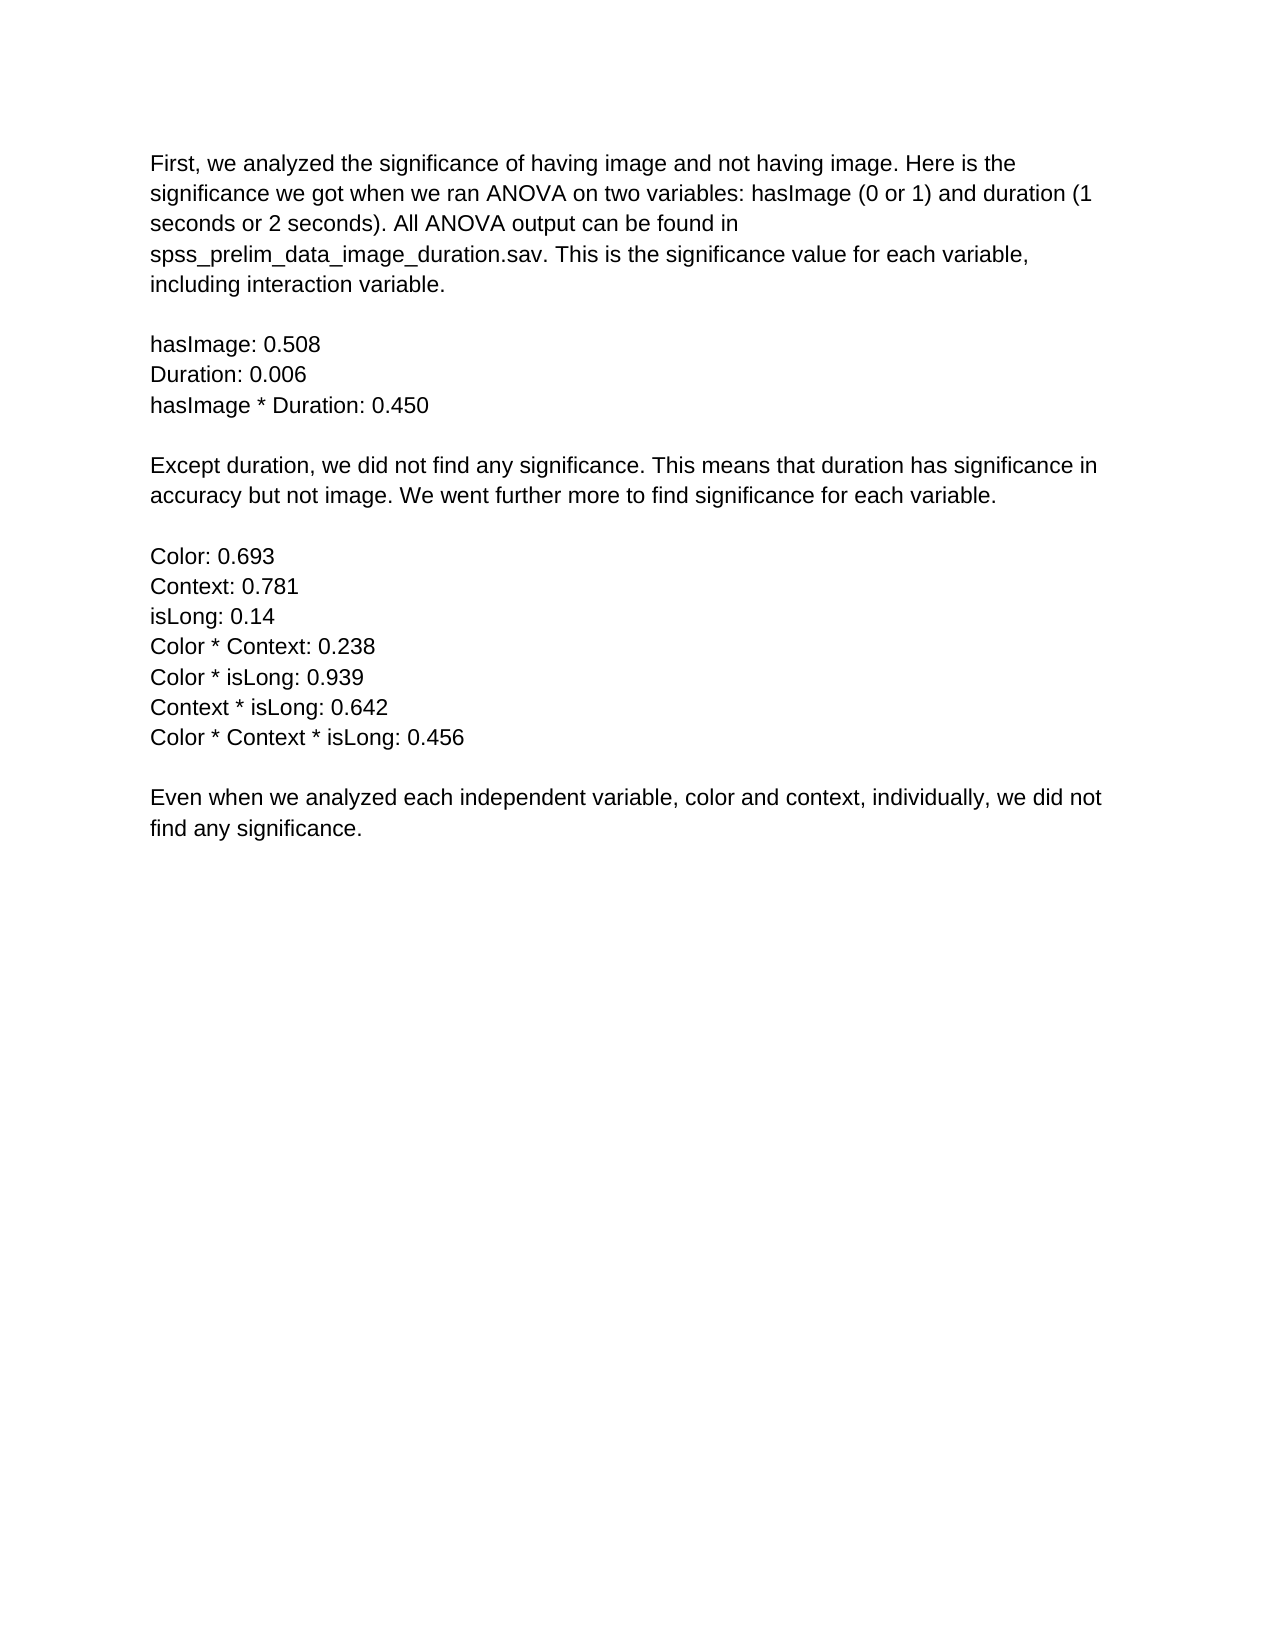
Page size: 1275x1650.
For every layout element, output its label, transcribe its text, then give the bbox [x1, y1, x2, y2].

text Even when we analyzed each independent variable, color and context, individually, we did not find any significance. [150, 784, 1125, 841]
text Color * Context: 0.238 [150, 633, 1125, 660]
text isLong: 0.14 [150, 603, 1125, 629]
text Color * Context * isLong: 0.456 [150, 724, 1125, 750]
text hasImage * Duration: 0.450 [150, 392, 1125, 418]
text Color: 0.693 [150, 543, 1125, 569]
text Color * isLong: 0.939 [150, 663, 1125, 690]
text Context: 0.781 [150, 573, 1125, 599]
text hasImage: 0.508 [150, 331, 1125, 358]
text Except duration, we did not find any significance. This means that duration has significance in accuracy but not image. We went further more to find significance for each variable. [150, 452, 1125, 509]
text Duration: 0.006 [150, 361, 1125, 388]
text Context * isLong: 0.642 [150, 694, 1125, 720]
text First, we analyzed the significance of having image and not having image. Here is the significance we got when we ran ANOVA on two variables: hasImage (0 or 1) and duration (1 seconds or 2 seconds). All ANOVA output can be found in spss_prelim_data_image_duration.sav. This is the significance value for each variable, including interaction variable. [150, 150, 1125, 297]
